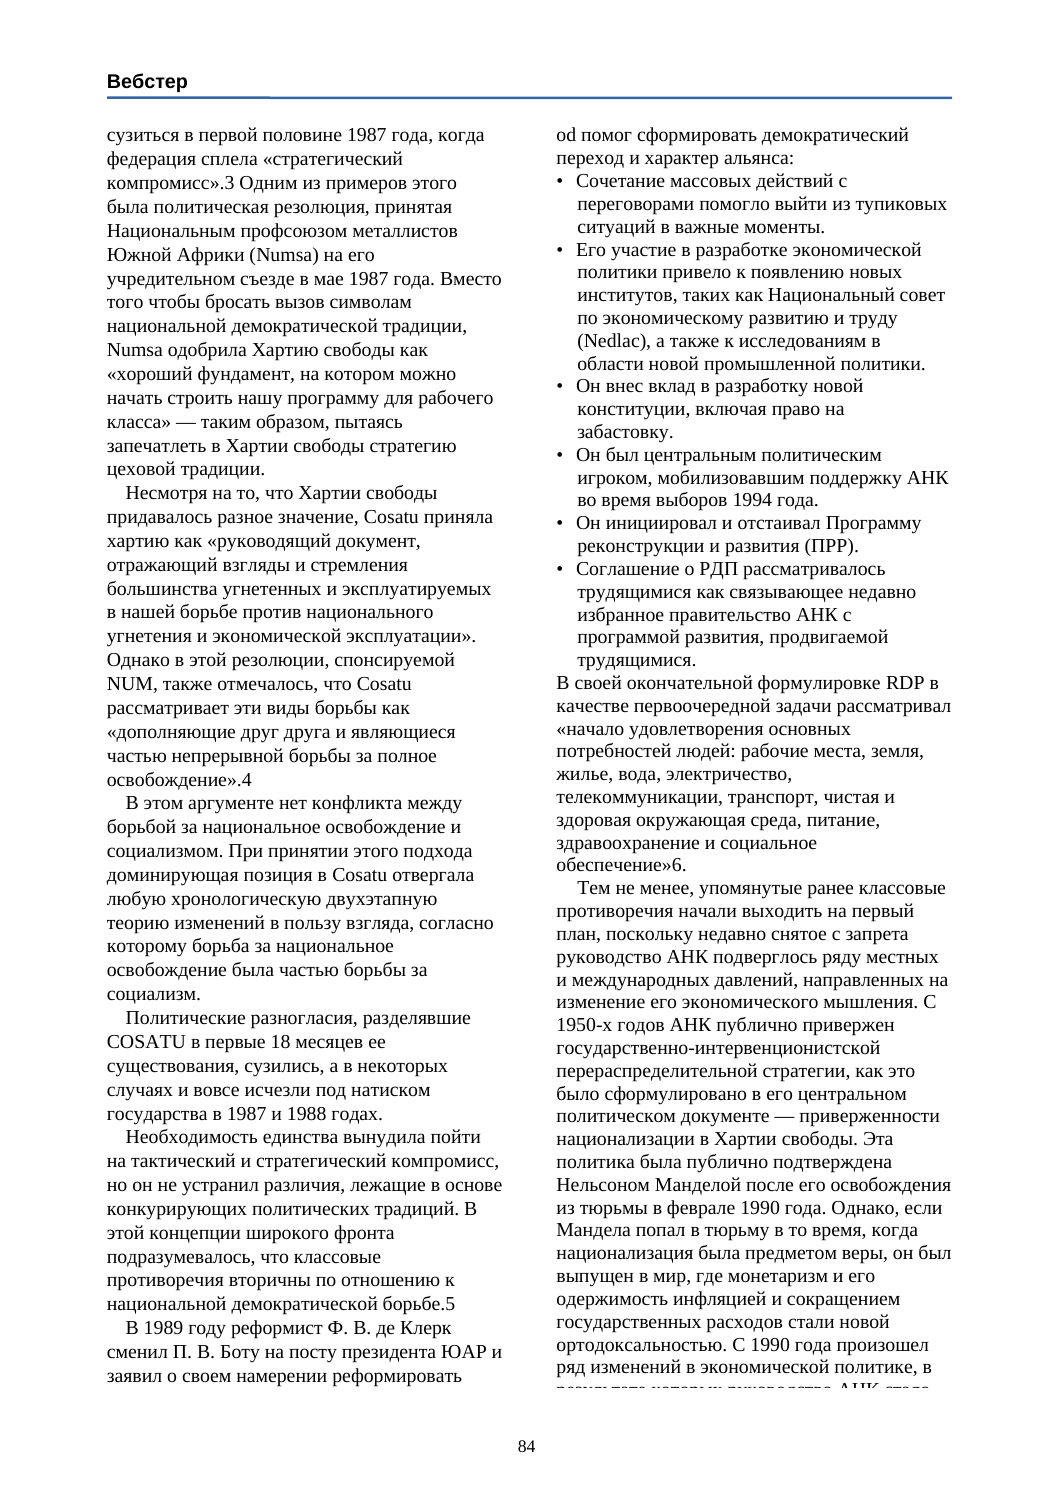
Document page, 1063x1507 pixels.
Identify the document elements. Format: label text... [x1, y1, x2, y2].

list Его участие в разработке экономической политики привело к появлению новых институтов, таких как Национальный совет по экономическому развитию и труду (Nedlac), а также к исследованиям в области новой промышленной политики. [556, 237, 952, 374]
text Несмотря на то, что Хартии свободы придавалось разное значение, Cosatu приняла хартию как «руководящий документ, отражающий взгляды и стремления большинства угнетенных и эксплуатируемых в нашей борьбе против национального угнетения и экономической эксплуатации». Однако в этой резолюции, спонсируемой NUM, также отмечалось, что Cosatu рассматривает эти виды борьбы как «дополняющие друг друга и являющиеся частью непрерывной борьбы за полное освобождение».4 [107, 481, 503, 790]
text Тем не менее, упомянутые ранее классовые противоречия начали выходить на первый план, поскольку недавно снятое с запрета руководство АНК подверглось ряду местных и международных давлений, направленных на изменение его экономического мышления. С 1950-х годов АНК публично привержен государственно-интервенционистской перераспределительной стратегии, как это было сформулировано в его центральном политическом документе — приверженности национализации в Хартии свободы. Эта политика была публично подтверждена Нельсоном Манделой после его освобождения из тюрьмы в феврале 1990 года. Однако, если Мандела попал в тюрьму в то время, когда национализация была предметом веры, он был выпущен в мир, где монетаризм и его одержимость инфляцией и сокращением государственных расходов стали новой ортодоксальностью. С 1990 года произошел ряд изменений в экономической политике, в результате которых руководство АНК стало занимать позиции, все более соответствующие неолиберальной ортодоксии. К концу 1993 года АНК пошел на ряд уступок в макроэкономической политике, которые должны были вылиться в стратегию роста, занятости и перераспределения (GEAR)7. GEAR была направлена ​​на достижение роста за счет сокращения бюджетного дефицита, постепенного [556, 876, 952, 1387]
text Вебстер [107, 70, 188, 93]
list Соглашение о РДП рассматривалось трудящимися как связывающее недавно избранное правительство АНК с программой развития, продвигаемой трудящимися. [556, 557, 952, 671]
text В этом аргументе нет конфликта между борьбой за национальное освобождение и социализмом. При принятии этого подхода доминирующая позиция в Cosatu отвергала любую хронологическую двухэтапную теорию изменений в пользу взгляда, согласно которому борьба за национальное освобождение была частью борьбы за социализм. [107, 791, 503, 1005]
list Сочетание массовых действий с переговорами помогло выйти из тупиковых ситуаций в важные моменты. [556, 169, 952, 237]
text сузиться в первой половине 1987 года, когда федерация сплела «стратегический компромисс».3 Одним из примеров этого была политическая резолюция, принятая Национальным профсоюзом металлистов Южной Африки (Numsa) на его учредительном съезде в мае 1987 года. Вместо того чтобы бросать вызов символам национальной демократической традиции, Numsa одобрила Хартию свободы как «хороший фундамент, на котором можно начать строить нашу программу для рабочего класса» — таким образом, пытаясь запечатлеть в Хартии свободы стратегию цеховой традиции. [107, 123, 503, 480]
text В своей окончательной формулировке RDP в качестве первоочередной задачи рассматривал «начало удовлетворения основных потребностей людей: рабочие места, земля, жилье, вода, электричество, телекоммуникации, транспорт, чистая и здоровая окружающая среда, питание, здравоохранение и социальное обеспечение»6. [556, 671, 952, 876]
text В 1989 году реформист Ф. В. де Клерк сменил П. В. Боту на посту президента ЮАР и заявил о своем намерении реформировать апартеид. В феврале 1990 года он объявил о снятии запрета с АНК, ПАК и ЮАКП и освободил Нельсона Манделу. [107, 1316, 503, 1387]
text Политические разногласия, разделявшие COSATU в первые 18 месяцев ее существования, сузились, а в некоторых случаях и вовсе исчезли под натиском государства в 1987 и 1988 годах. [107, 1006, 503, 1124]
text od помог сформировать демократический переход и характер альянса: [556, 123, 952, 169]
list Он внес вклад в разработку новой конституции, включая право на забастовку. [556, 374, 952, 443]
list Он инициировал и отстаивал Программу реконструкции и развития (ПРР). [556, 511, 952, 557]
text 84 [518, 1436, 535, 1456]
text Необходимость единства вынудила пойти на тактический и стратегический компромисс, но он не устранил различия, лежащие в основе конкурирующих политических традиций. В этой концепции широкого фронта подразумевалось, что классовые противоречия вторичны по отношению к национальной демократической борьбе.5 [107, 1125, 503, 1315]
list Он был центральным политическим игроком, мобилизовавшим поддержку АНК во время выборов 1994 года. [556, 443, 952, 511]
